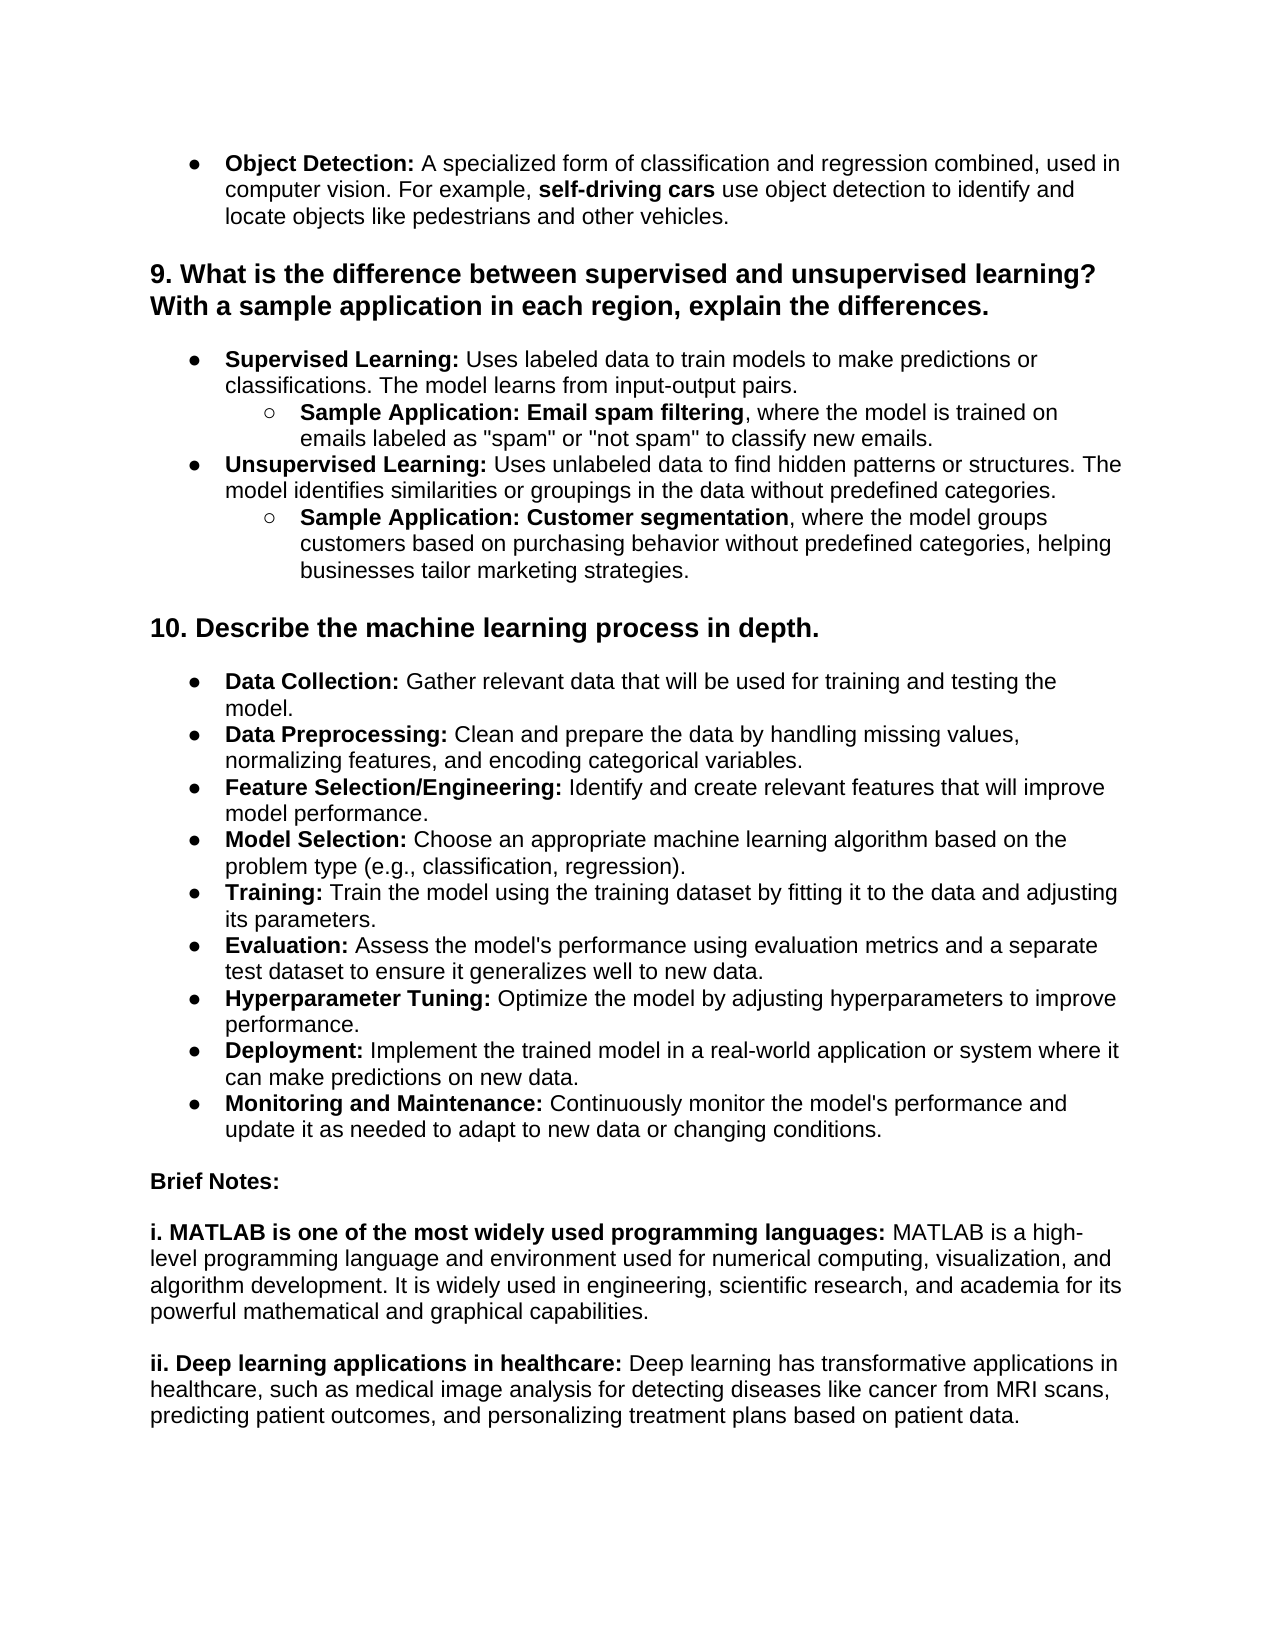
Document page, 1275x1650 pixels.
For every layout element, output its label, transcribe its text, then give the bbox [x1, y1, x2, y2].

list Hyperparameter Tuning: Optimize the model by adjusting hyperparameters to improve performance. [187, 984, 1125, 1037]
list Data Collection: Gather relevant data that will be used for training and testing the model. [187, 668, 1125, 721]
list Sample Application: Email spam filtering, where the model is trained on emails labeled as "spam" or "not spam" to classify new emails. [262, 398, 1125, 451]
list Monitoring and Maintenance: Continuously monitor the model's performance and update it as needed to adapt to new data or changing conditions. [187, 1090, 1125, 1143]
list Object Detection: A specialized form of classification and regression combined, used in computer vision. For example, self-driving cars use object detection to identify and locate objects like pedestrians and other vehicles. [187, 150, 1125, 229]
list Supervised Learning: Uses labeled data to train models to make predictions or classifications. The model learns from input-output pairs. [187, 346, 1125, 398]
list Unsupervised Learning: Uses unlabeled data to find hidden patterns or structures. The model identifies similarities or groupings in the data without predefined categories. [187, 451, 1125, 504]
list Deployment: Implement the trained model in a real-world application or system where it can make predictions on new data. [187, 1037, 1125, 1090]
list Training: Train the model using the training dataset by fitting it to the data and adjusting its parameters. [187, 879, 1125, 932]
subtitle 9. What is the difference between supervised and unsupervised learning? With a sample application in each region, explain the differences. [150, 258, 1125, 321]
text ii. Deep learning applications in healthcare: Deep learning has transformative applications in healthcare, such as medical image analysis for detecting diseases like cancer from MRI scans, predicting patient outcomes, and personalizing treatment plans based on patient data. [150, 1349, 1125, 1428]
subtitle 10. Describe the machine learning process in depth. [150, 612, 1125, 643]
list Feature Selection/Engineering: Identify and create relevant features that will improve model performance. [187, 774, 1125, 826]
text Brief Notes: [150, 1168, 1125, 1194]
list Model Selection: Choose an appropriate machine learning algorithm based on the problem type (e.g., classification, regression). [187, 826, 1125, 879]
list Data Preprocessing: Clean and prepare the data by handling missing values, normalizing features, and encoding categorical variables. [187, 721, 1125, 774]
list Sample Application: Customer segmentation, where the model groups customers based on purchasing behavior without predefined categories, helping businesses tailor marketing strategies. [262, 504, 1125, 583]
text i. MATLAB is one of the most widely used programming languages: MATLAB is a high-level programming language and environment used for numerical computing, visualization, and algorithm development. It is widely used in engineering, scientific research, and academia for its powerful mathematical and graphical capabilities. [150, 1219, 1125, 1324]
list Evaluation: Assess the model's performance using evaluation metrics and a separate test dataset to ensure it generalizes well to new data. [187, 932, 1125, 984]
